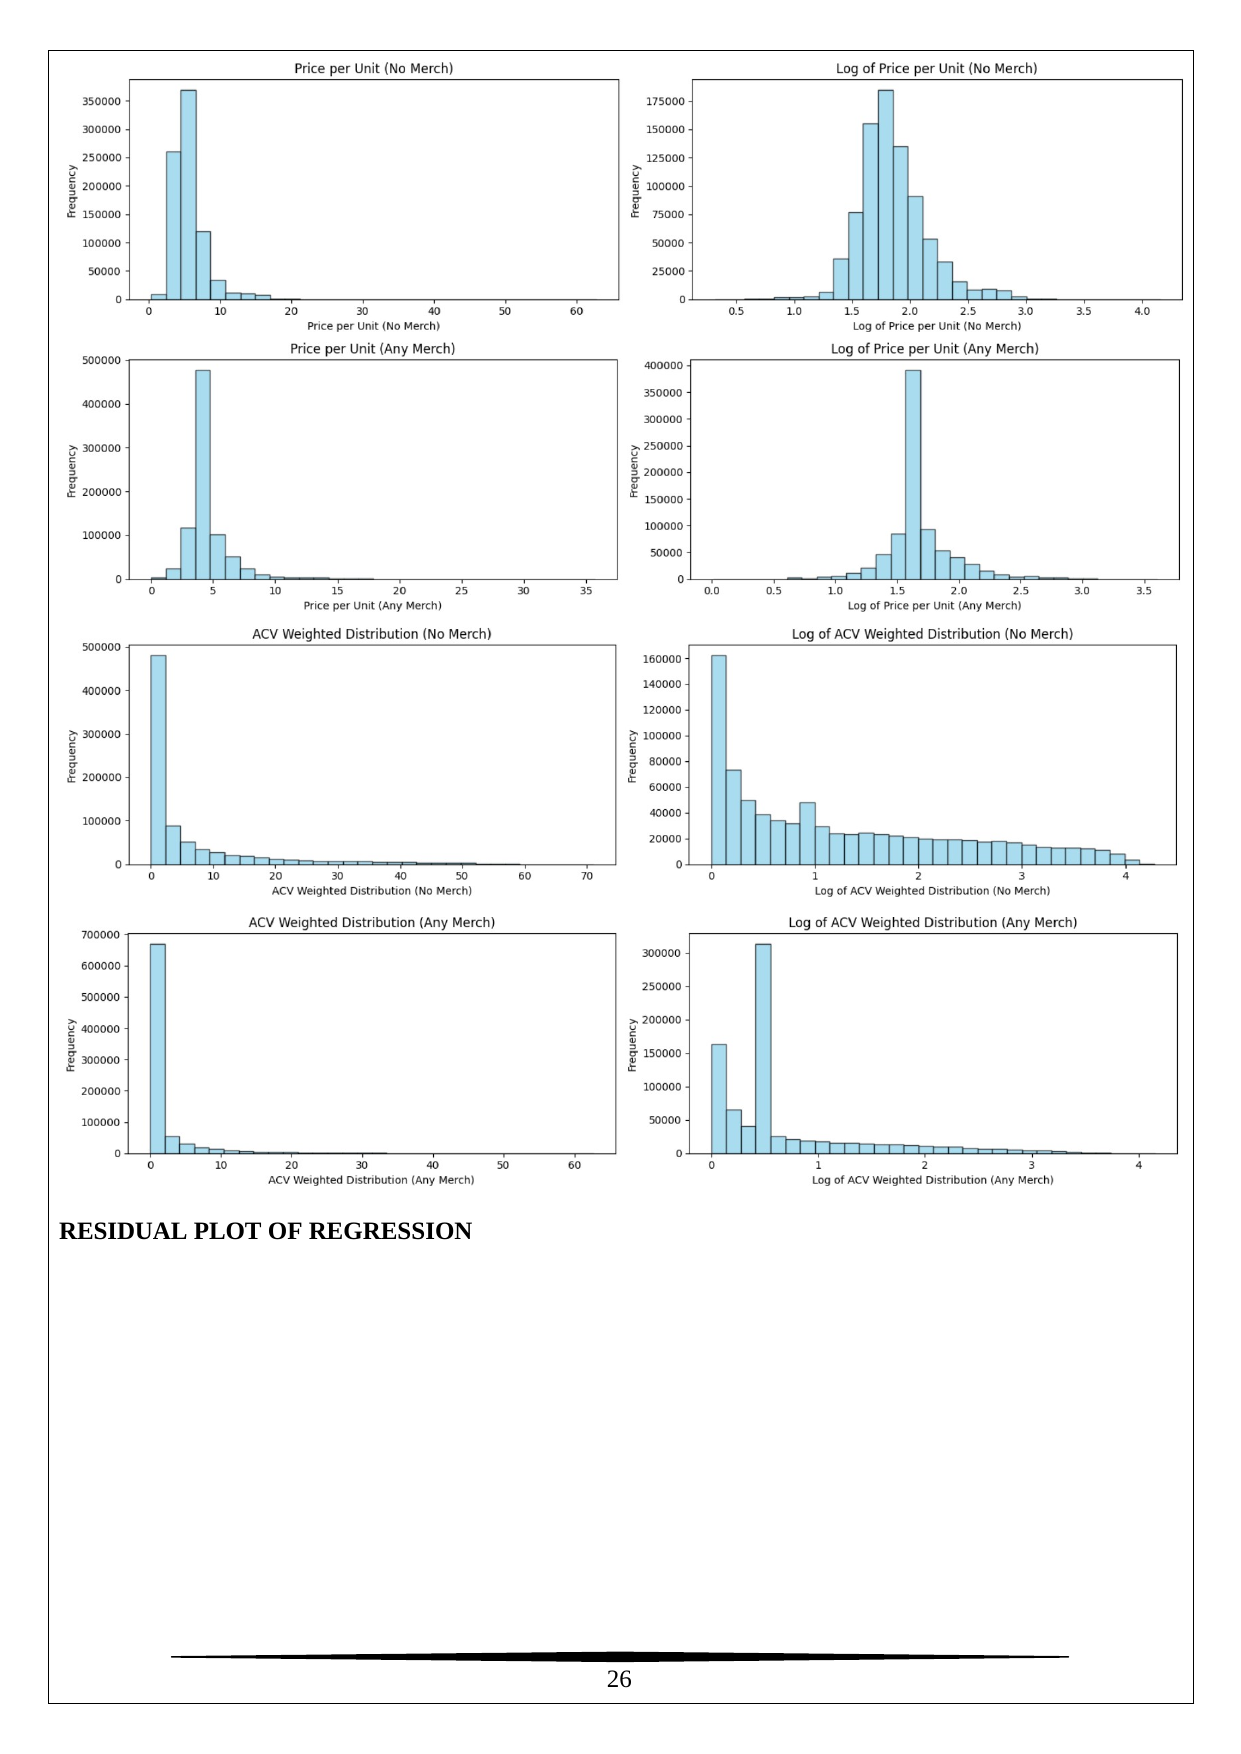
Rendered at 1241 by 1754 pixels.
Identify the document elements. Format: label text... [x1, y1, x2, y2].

picture [67, 342, 1181, 612]
picture [67, 627, 1178, 897]
picture [67, 62, 1184, 332]
picture [66, 917, 1179, 1186]
subtitle RESIDUAL PLOT OF REGRESSION [59, 1216, 1193, 1245]
